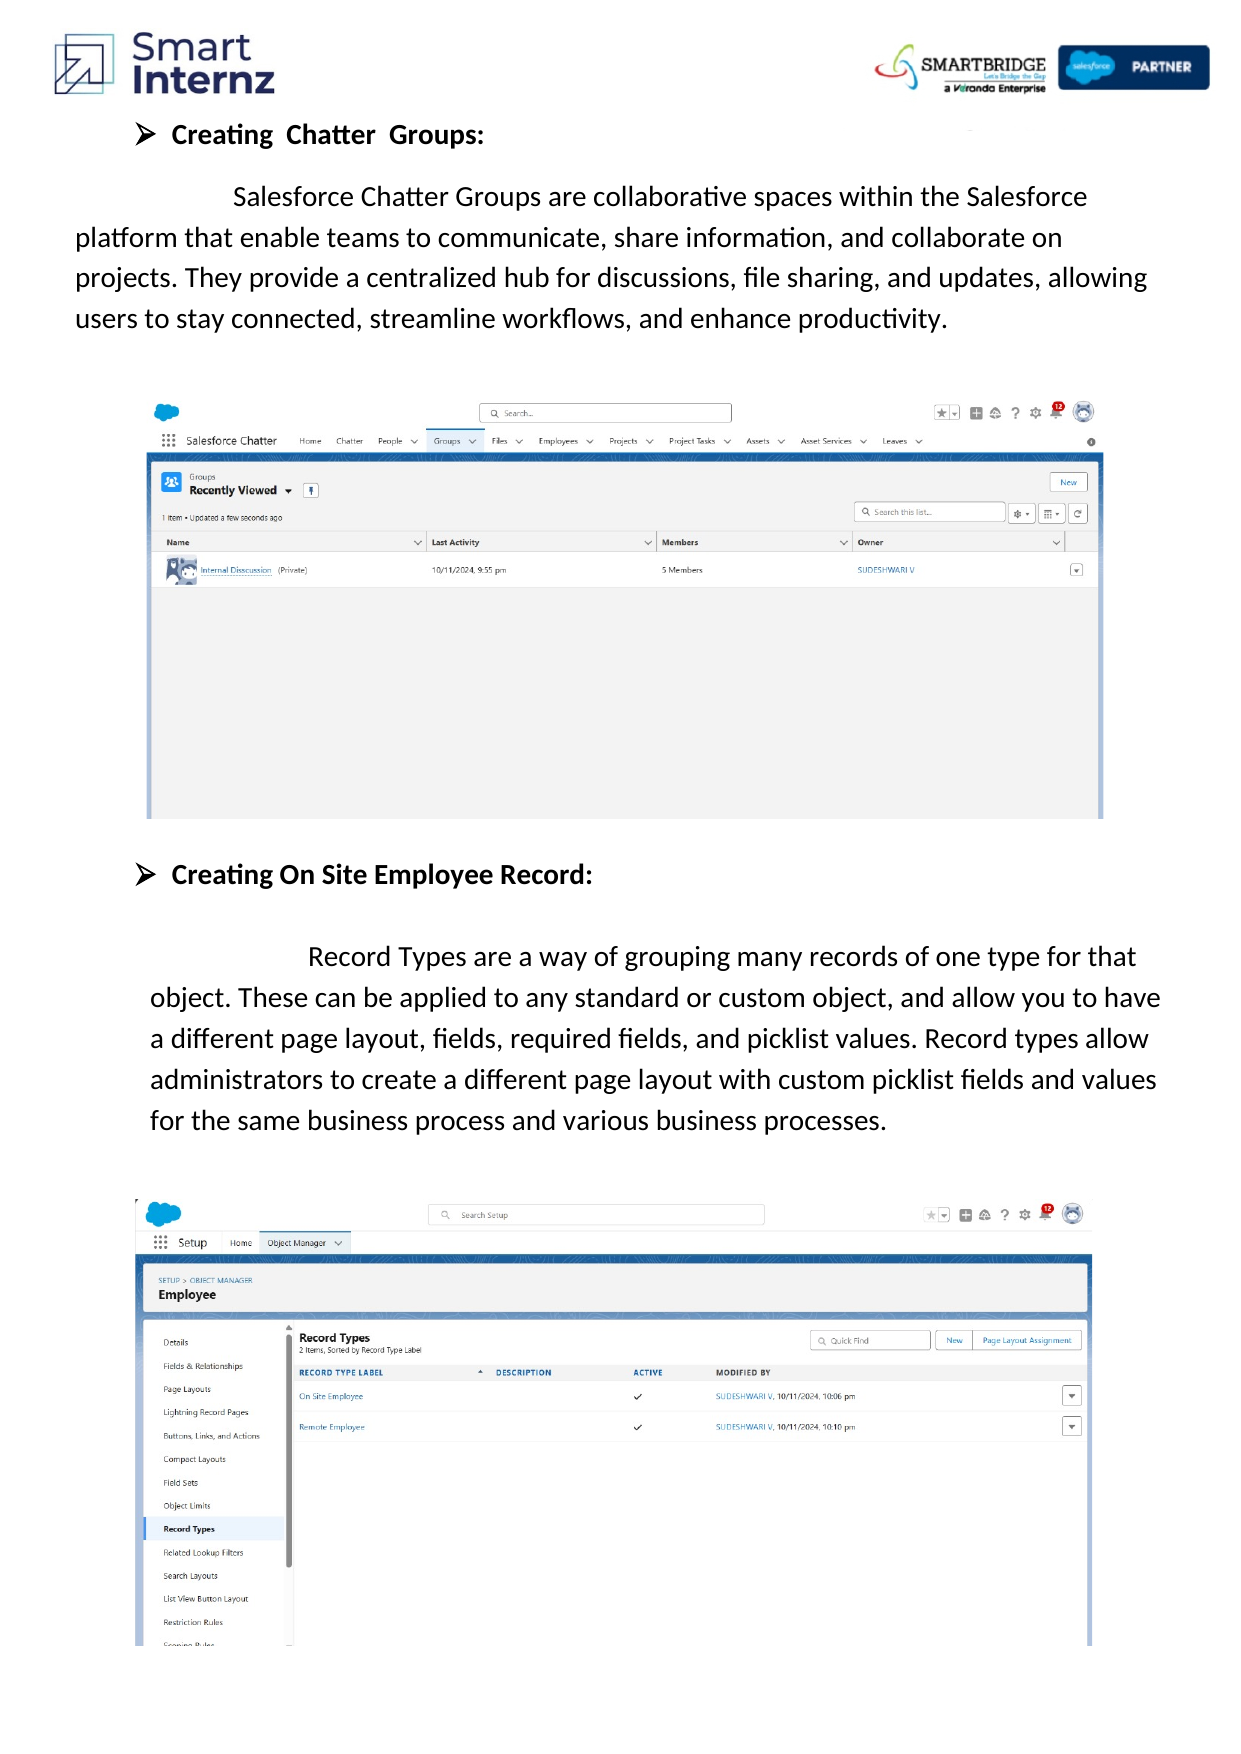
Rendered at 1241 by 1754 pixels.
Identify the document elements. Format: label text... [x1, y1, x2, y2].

list Creating On Site Employee Record: [134, 856, 1165, 892]
list Record Types are a way of grouping many records of one type for that object. These can be applied to any standard or custom object, and allow you to have a different page layout, fields, required fields, and picklist values. Record types allow administrators to create a different page layout with custom picklist fields and values for the same business process and various business processes. [150, 938, 1165, 1138]
picture [52, 28, 277, 96]
list Creating Chatter Groups: [134, 116, 1165, 152]
picture [146, 400, 1104, 819]
text Salesforce Chatter Groups are collaborative spaces within the Salesforce platform that enable teams to communicate, share information, and collaborate on projects. They provide a centralized hub for discussions, file sharing, and updates, allowing users to stay connected, streamline workflows, and enhance productivity. [75, 178, 1165, 336]
picture [135, 1199, 1093, 1646]
picture [843, 0, 1241, 131]
